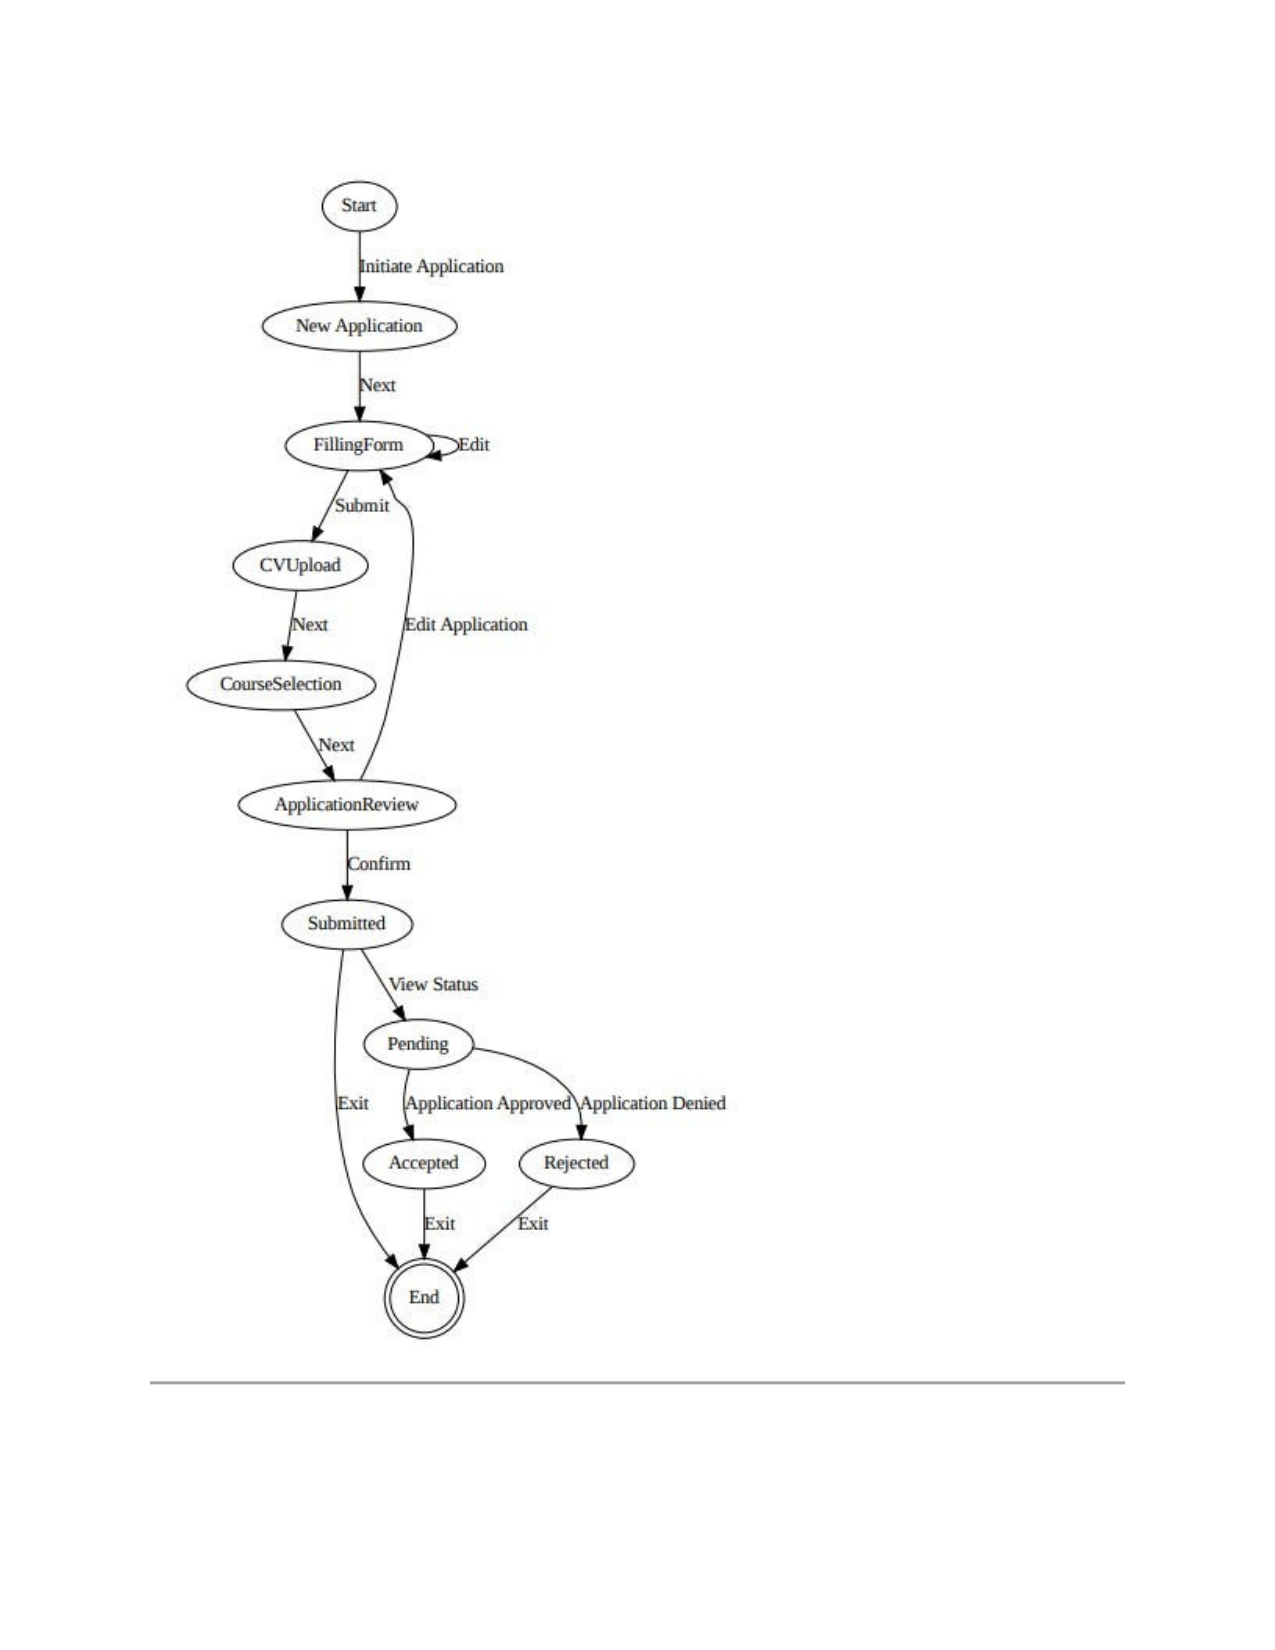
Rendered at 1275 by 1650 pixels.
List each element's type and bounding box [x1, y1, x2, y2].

picture [150, 150, 763, 1363]
